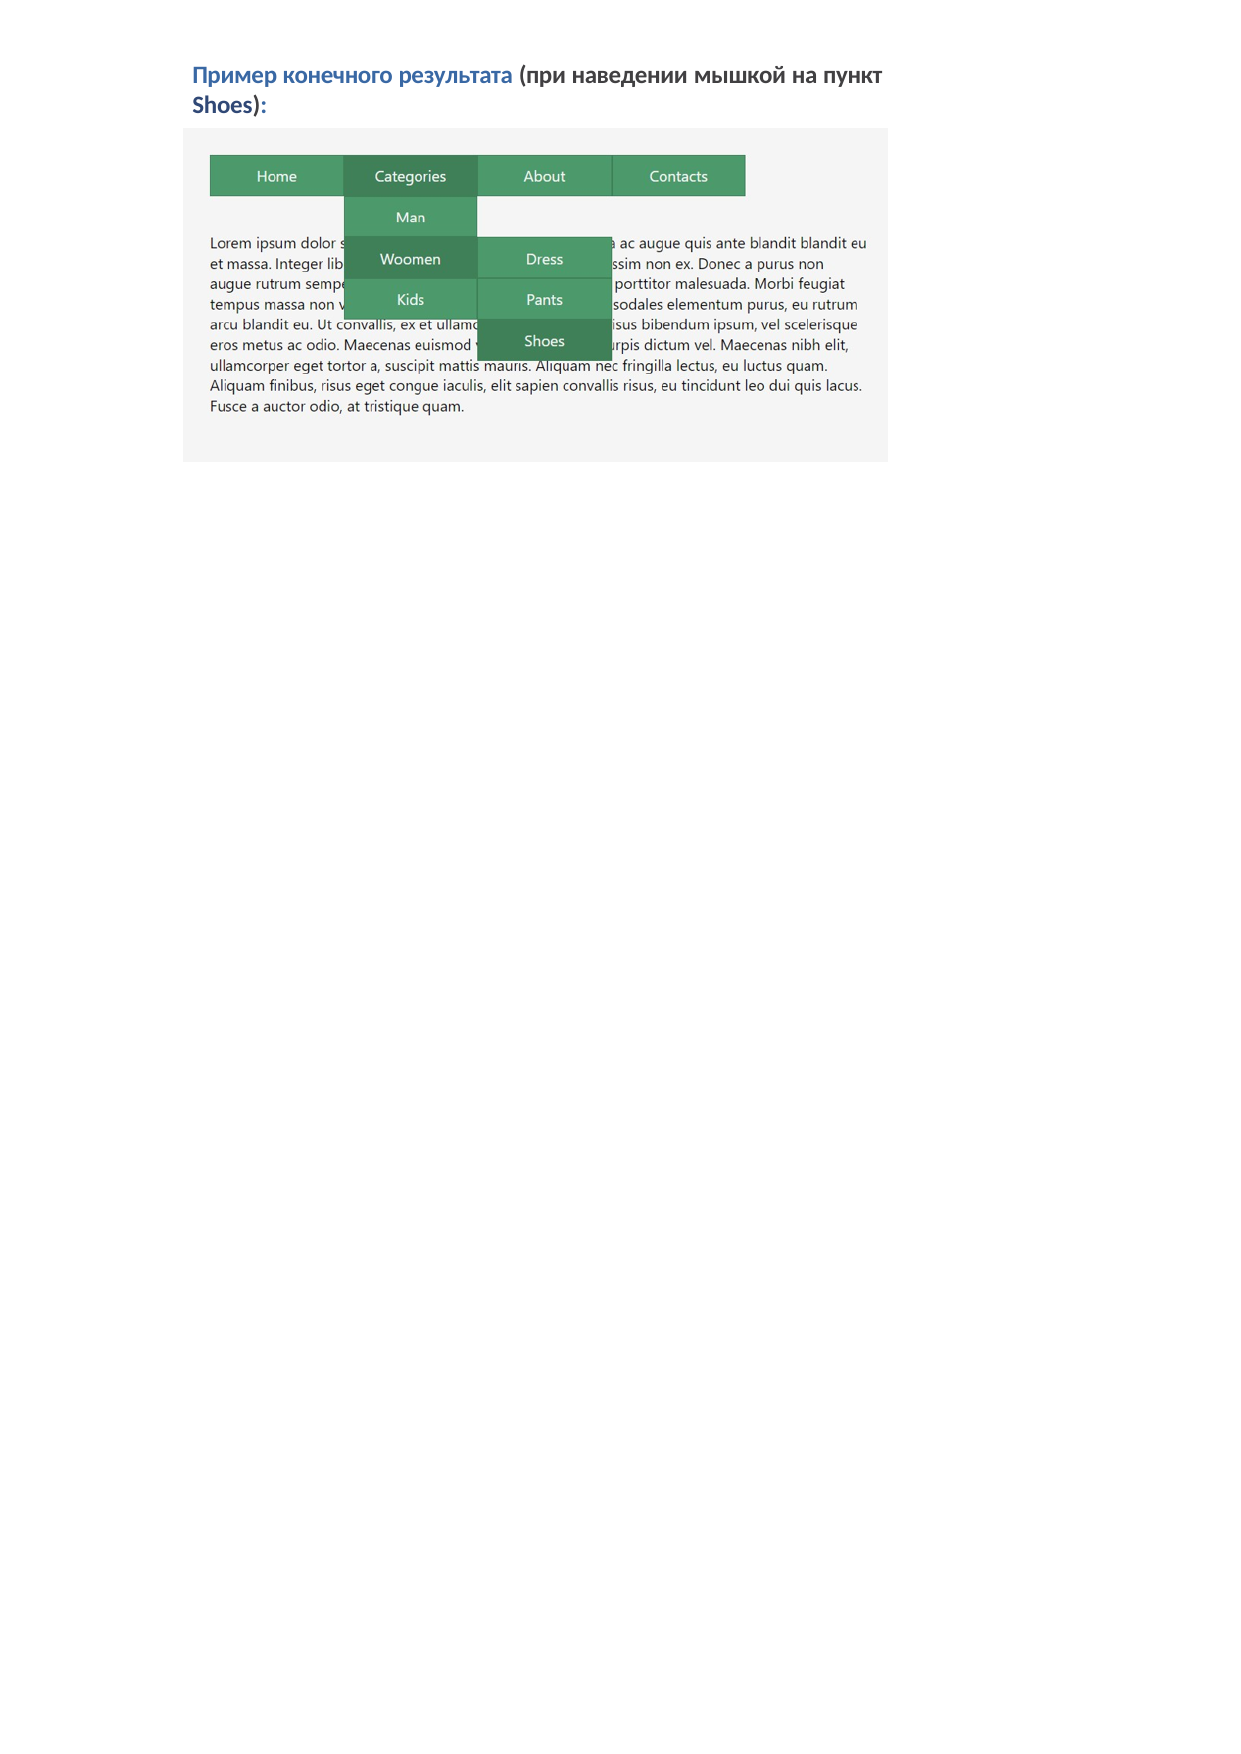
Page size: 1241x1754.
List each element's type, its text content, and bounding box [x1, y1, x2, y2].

text Пример конечного результата (при наведении мышкой на пункт [192, 59, 1152, 89]
picture [177, 119, 905, 475]
text Shoes): [192, 89, 1152, 119]
